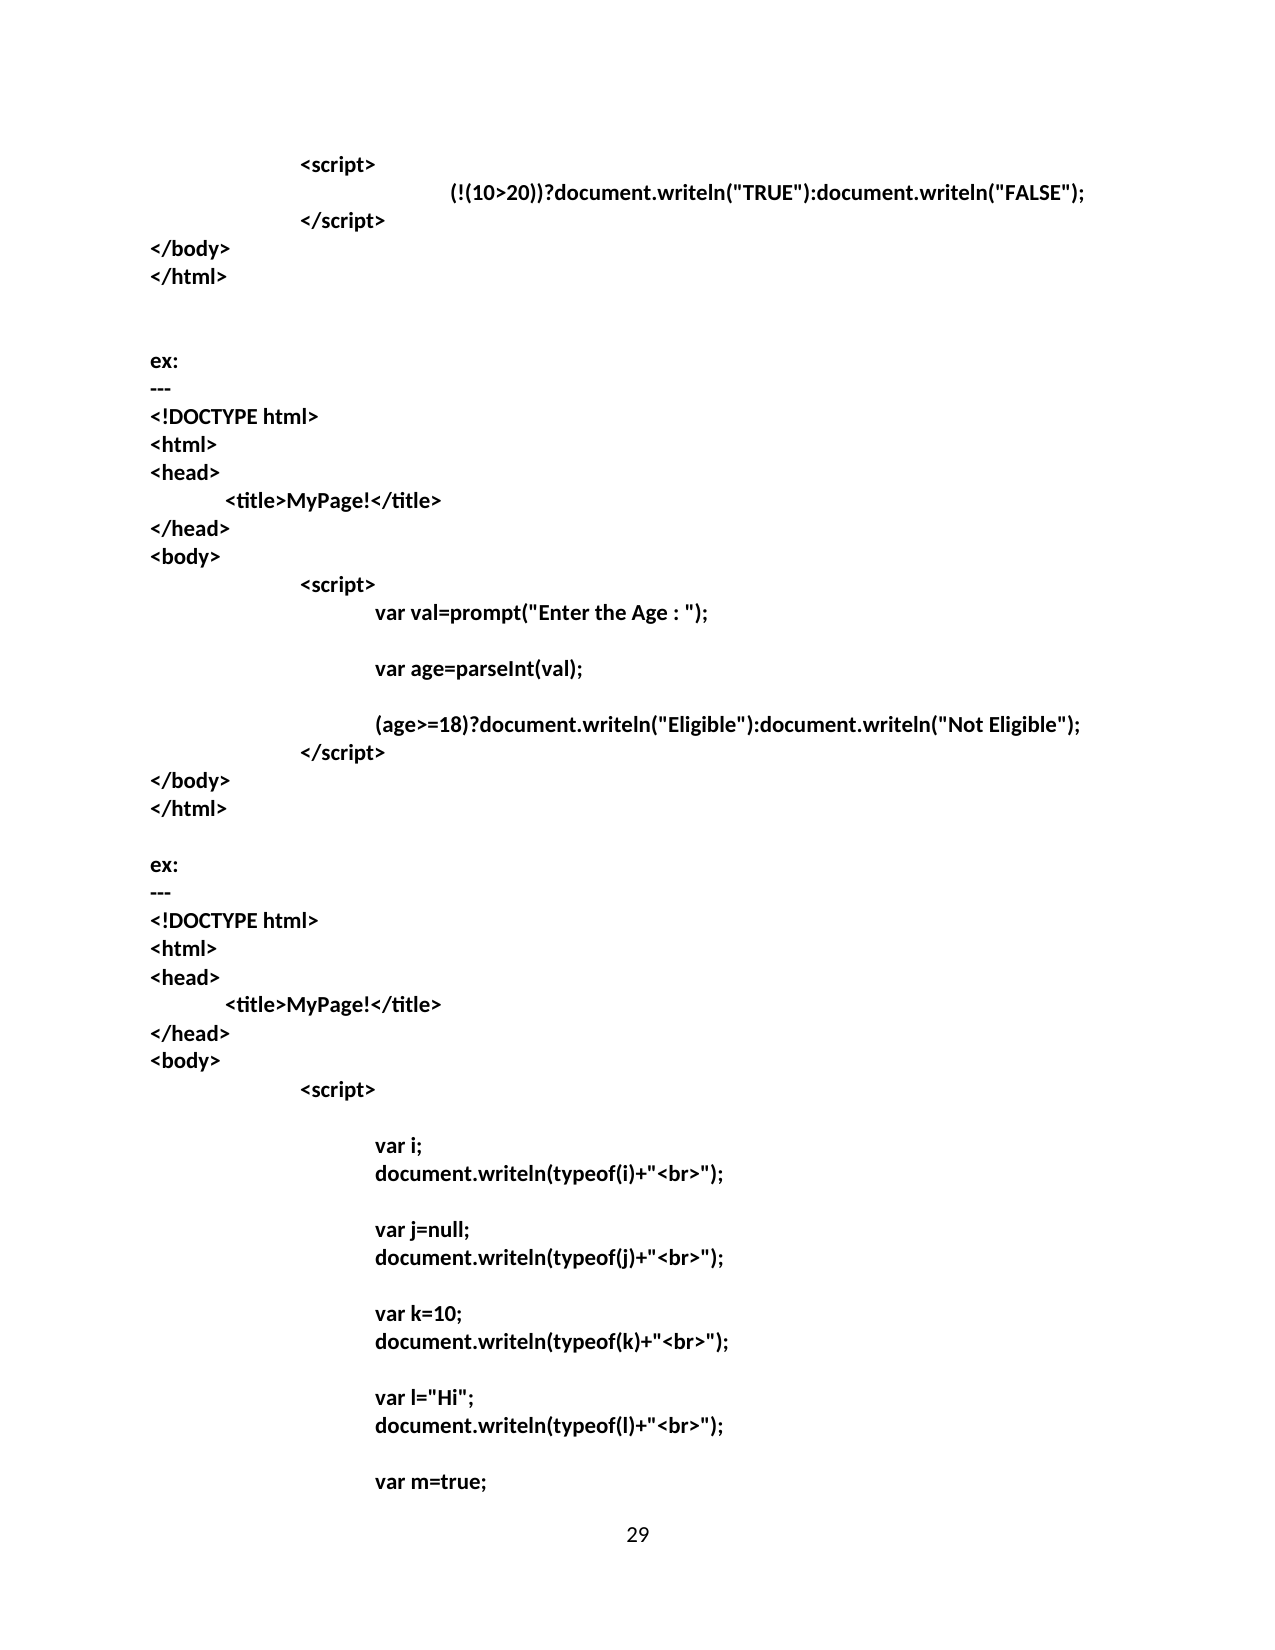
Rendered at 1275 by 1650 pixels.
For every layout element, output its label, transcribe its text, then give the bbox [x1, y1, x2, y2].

text --- [150, 374, 1125, 402]
text </body> [150, 234, 1125, 262]
text (!(10>20))?document.writeln("TRUE"):document.writeln("FALSE"); [150, 178, 1125, 206]
text document.writeln(typeof(l)+"<br>"); [150, 1411, 1125, 1439]
text </html> [150, 262, 1125, 290]
text <title>MyPage!</title> [150, 991, 1125, 1019]
text </body> [150, 766, 1125, 794]
text var age=parseInt(val); [150, 654, 1125, 682]
text document.writeln(typeof(j)+"<br>"); [150, 1243, 1125, 1271]
text <html> [150, 430, 1125, 458]
text <!DOCTYPE html> [150, 907, 1125, 934]
text </head> [150, 514, 1125, 542]
text <html> [150, 934, 1125, 963]
text </html> [150, 794, 1125, 822]
text var j=null; [150, 1215, 1125, 1243]
text document.writeln(typeof(k)+"<br>"); [150, 1327, 1125, 1355]
text ex: [150, 346, 1125, 374]
text var val=prompt("Enter the Age : "); [150, 598, 1125, 626]
text <head> [150, 963, 1125, 991]
text var l="Hi"; [150, 1383, 1125, 1411]
text <head> [150, 458, 1125, 486]
text <script> [150, 570, 1125, 598]
text ex: [150, 851, 1125, 878]
text var i; [150, 1131, 1125, 1159]
text <!DOCTYPE html> [150, 402, 1125, 430]
text <script> [150, 150, 1125, 178]
text --- [150, 878, 1125, 907]
text </head> [150, 1019, 1125, 1047]
text document.writeln(typeof(i)+"<br>"); [150, 1159, 1125, 1187]
text <body> [150, 542, 1125, 570]
text </script> [150, 738, 1125, 766]
text <title>MyPage!</title> [150, 486, 1125, 514]
text <script> [150, 1075, 1125, 1103]
text </script> [150, 206, 1125, 234]
text (age>=18)?document.writeln("Eligible"):document.writeln("Not Eligible"); [150, 710, 1125, 738]
text var k=10; [150, 1299, 1125, 1327]
text var m=true; [150, 1467, 1125, 1495]
text <body> [150, 1047, 1125, 1075]
